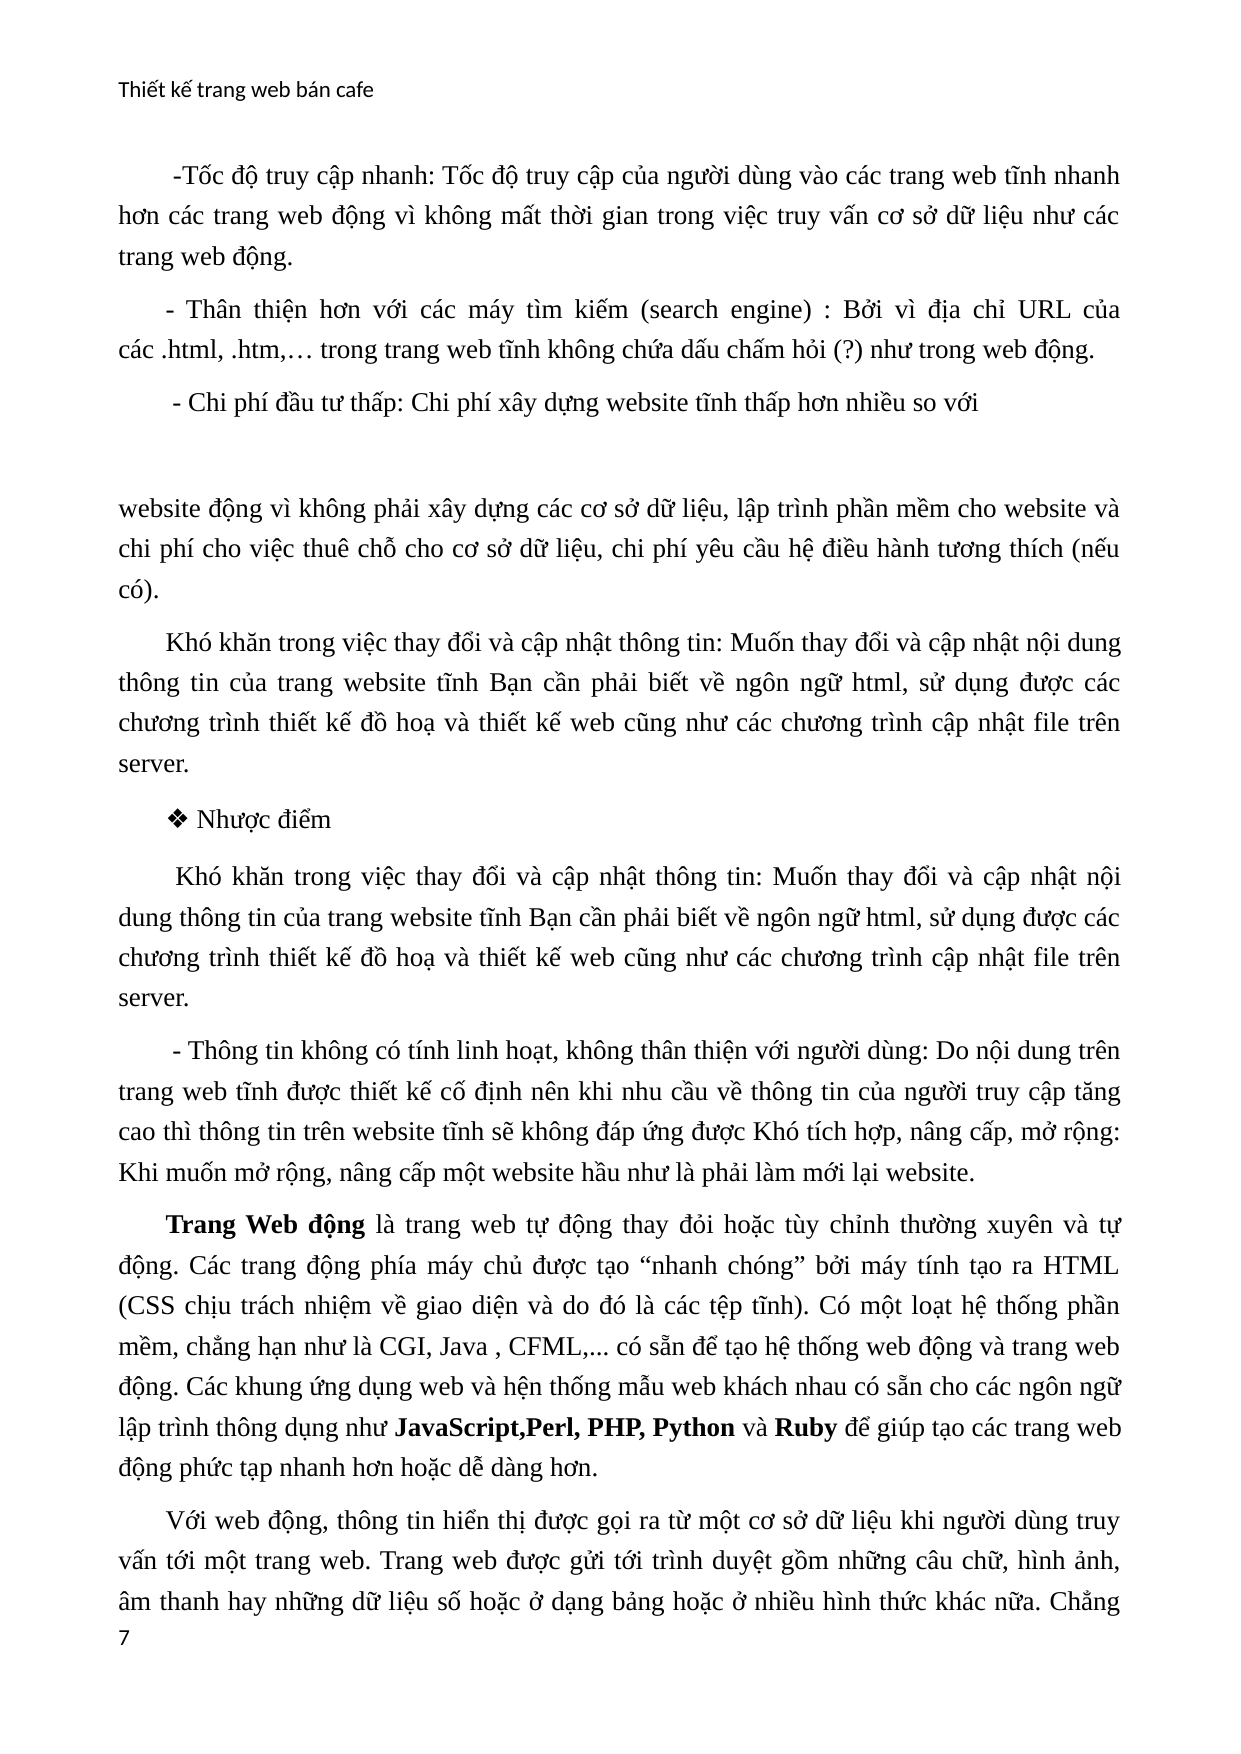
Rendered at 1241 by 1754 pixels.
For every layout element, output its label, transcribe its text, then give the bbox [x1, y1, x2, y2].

text Trang Web động là trang web tự động thay đỏi hoặc tùy chỉnh thường xuyên và tự động. Các trang động phía máy chủ được tạo “nhanh chóng” bởi máy tính tạo ra HTML (CSS chịu trách nhiệm về giao diện và do đó là các tệp tĩnh). Có một loạt hệ thống phần mềm, chẳng hạn như là CGI, Java , CFML,... có sẵn để tạo hệ thống web động và trang web động. Các khung ứng dụng web và hện thống mẫu web khách nhau có sẵn cho các ngôn ngữ lập trình thông dụng như JavaScript,Perl, PHP, Python và Ruby để giúp tạo các trang web động phức tạp nhanh hơn hoặc dễ dàng hơn. [118, 1209, 1122, 1482]
text website động vì không phải xây dựng các cơ sở dữ liệu, lập trình phần mềm cho website và chi phí cho việc thuê chỗ cho cơ sở dữ liệu, chi phí yêu cầu hệ điều hành tương thích (nếu có). [118, 492, 1122, 604]
text Khó khăn trong việc thay đổi và cập nhật thông tin: Muốn thay đổi và cập nhật nội dung thông tin của trang website tĩnh Bạn cần phải biết về ngôn ngữ html, sử dụng được các chương trình thiết kế đồ hoạ và thiết kế web cũng như các chương trình cập nhật file trên server. [118, 860, 1122, 1013]
text - Chi phí đầu tư thấp: Chi phí xây dựng website tĩnh thấp hơn nhiều so với [118, 386, 1122, 417]
text - Thân thiện hơn với các máy tìm kiếm (search engine) : Bởi vì địa chỉ URL của các .html, .htm,… trong trang web tĩnh không chứa dấu chấm hỏi (?) như trong web động. [118, 293, 1122, 364]
text Khó khăn trong việc thay đổi và cập nhật thông tin: Muốn thay đổi và cập nhật nội dung thông tin của trang website tĩnh Bạn cần phải biết về ngôn ngữ html, sử dụng được các chương trình thiết kế đồ hoạ và thiết kế web cũng như các chương trình cập nhật file trên server. [118, 626, 1122, 778]
text - Thông tin không có tính linh hoạt, không thân thiện với người dùng: Do nội dung trên trang web tĩnh được thiết kế cố định nên khi nhu cầu về thông tin của người truy cập tăng cao thì thông tin trên website tĩnh sẽ không đáp ứng được Khó tích hợp, nâng cấp, mở rộng: Khi muốn mở rộng, nâng cấp một website hầu như là phải làm mới lại website. [118, 1034, 1122, 1187]
text -Tốc độ truy cập nhanh: Tốc độ truy cập của người dùng vào các trang web tĩnh nhanh hơn các trang web động vì không mất thời gian trong việc truy vấn cơ sở dữ liệu như các trang web động. [118, 159, 1122, 271]
text ❖ Nhược điểm [118, 800, 1122, 837]
